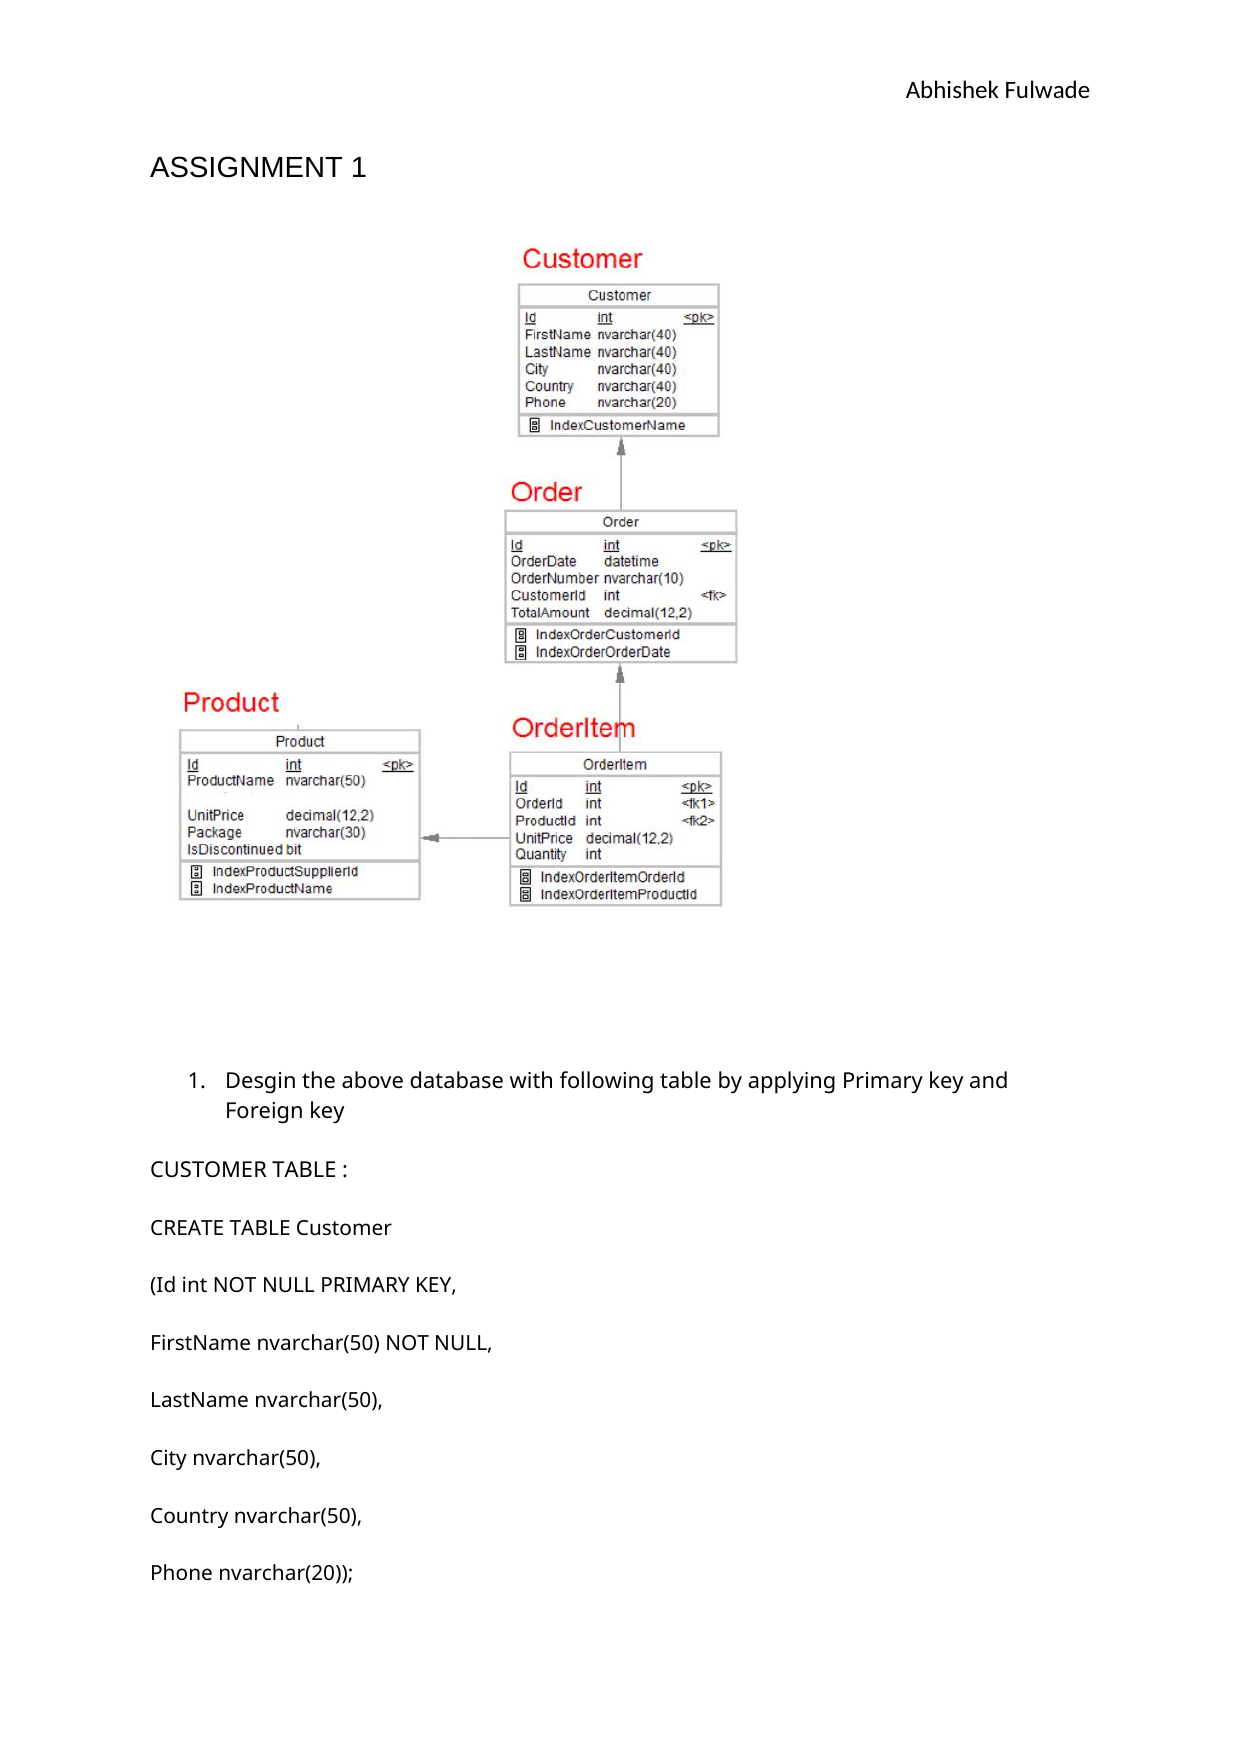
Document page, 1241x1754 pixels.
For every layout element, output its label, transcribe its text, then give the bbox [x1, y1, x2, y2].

text City nvarchar(50), [150, 1443, 1090, 1472]
text Phone nvarchar(20)); [150, 1558, 1090, 1587]
text (Id int NOT NULL PRIMARY KEY, [150, 1270, 1090, 1299]
list Desgin the above database with following table by applying Primary key and Foreign key [187, 1065, 1090, 1124]
text LastName nvarchar(50), [150, 1386, 1090, 1414]
text Country nvarchar(50), [150, 1501, 1090, 1529]
text FirstName nvarchar(50) NOT NULL, [150, 1328, 1090, 1356]
picture [150, 244, 760, 914]
text CREATE TABLE Customer [150, 1213, 1090, 1241]
text ASSIGNMENT 1 [150, 150, 1090, 183]
text CUSTOMER TABLE : [150, 1154, 1090, 1183]
